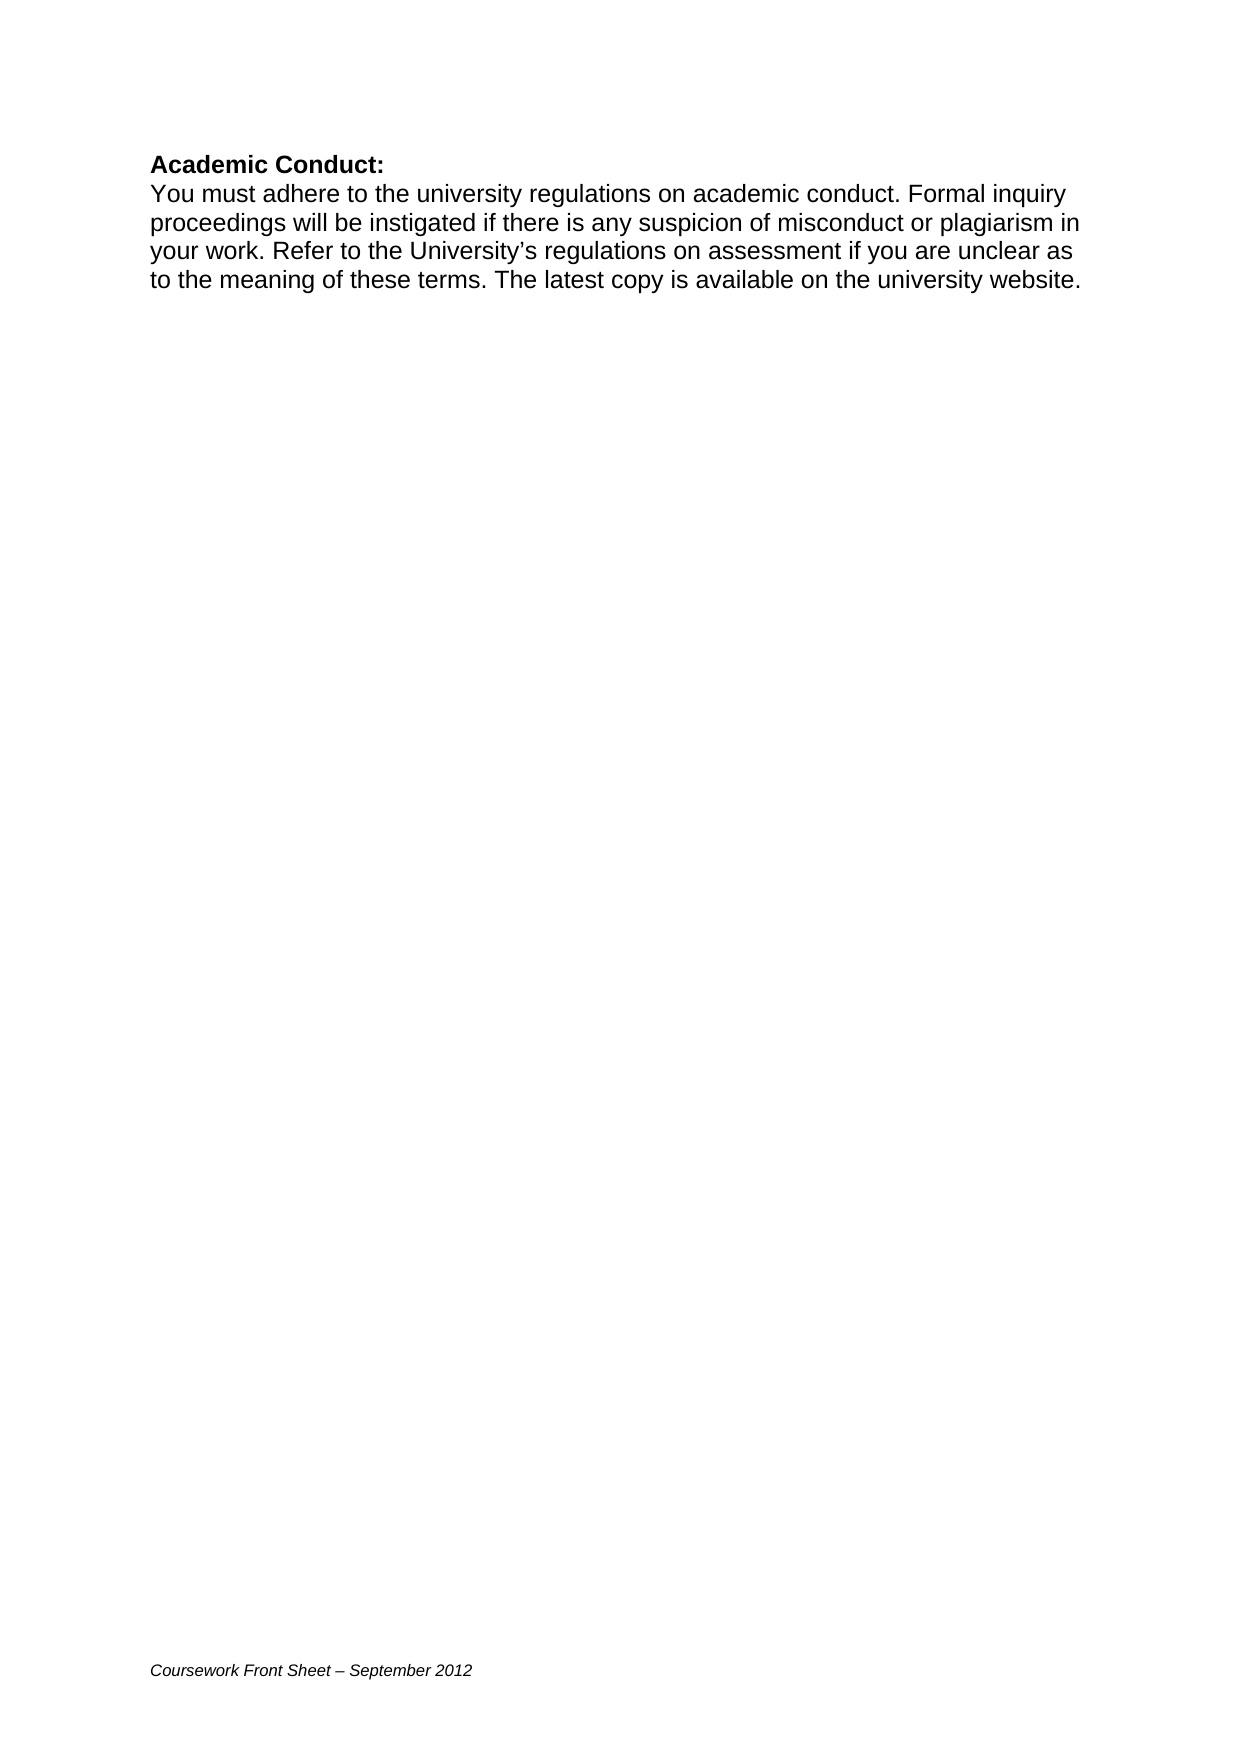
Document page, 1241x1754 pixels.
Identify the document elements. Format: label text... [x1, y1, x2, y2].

text You must adhere to the university regulations on academic conduct. Formal inquiry proceedings will be instigated if there is any suspicion of misconduct or plagiarism in your work. Refer to the University’s regulations on assessment if you are unclear as to the meaning of these terms. The latest copy is available on the university website. [150, 179, 1090, 294]
text Academic Conduct: [150, 150, 1090, 179]
